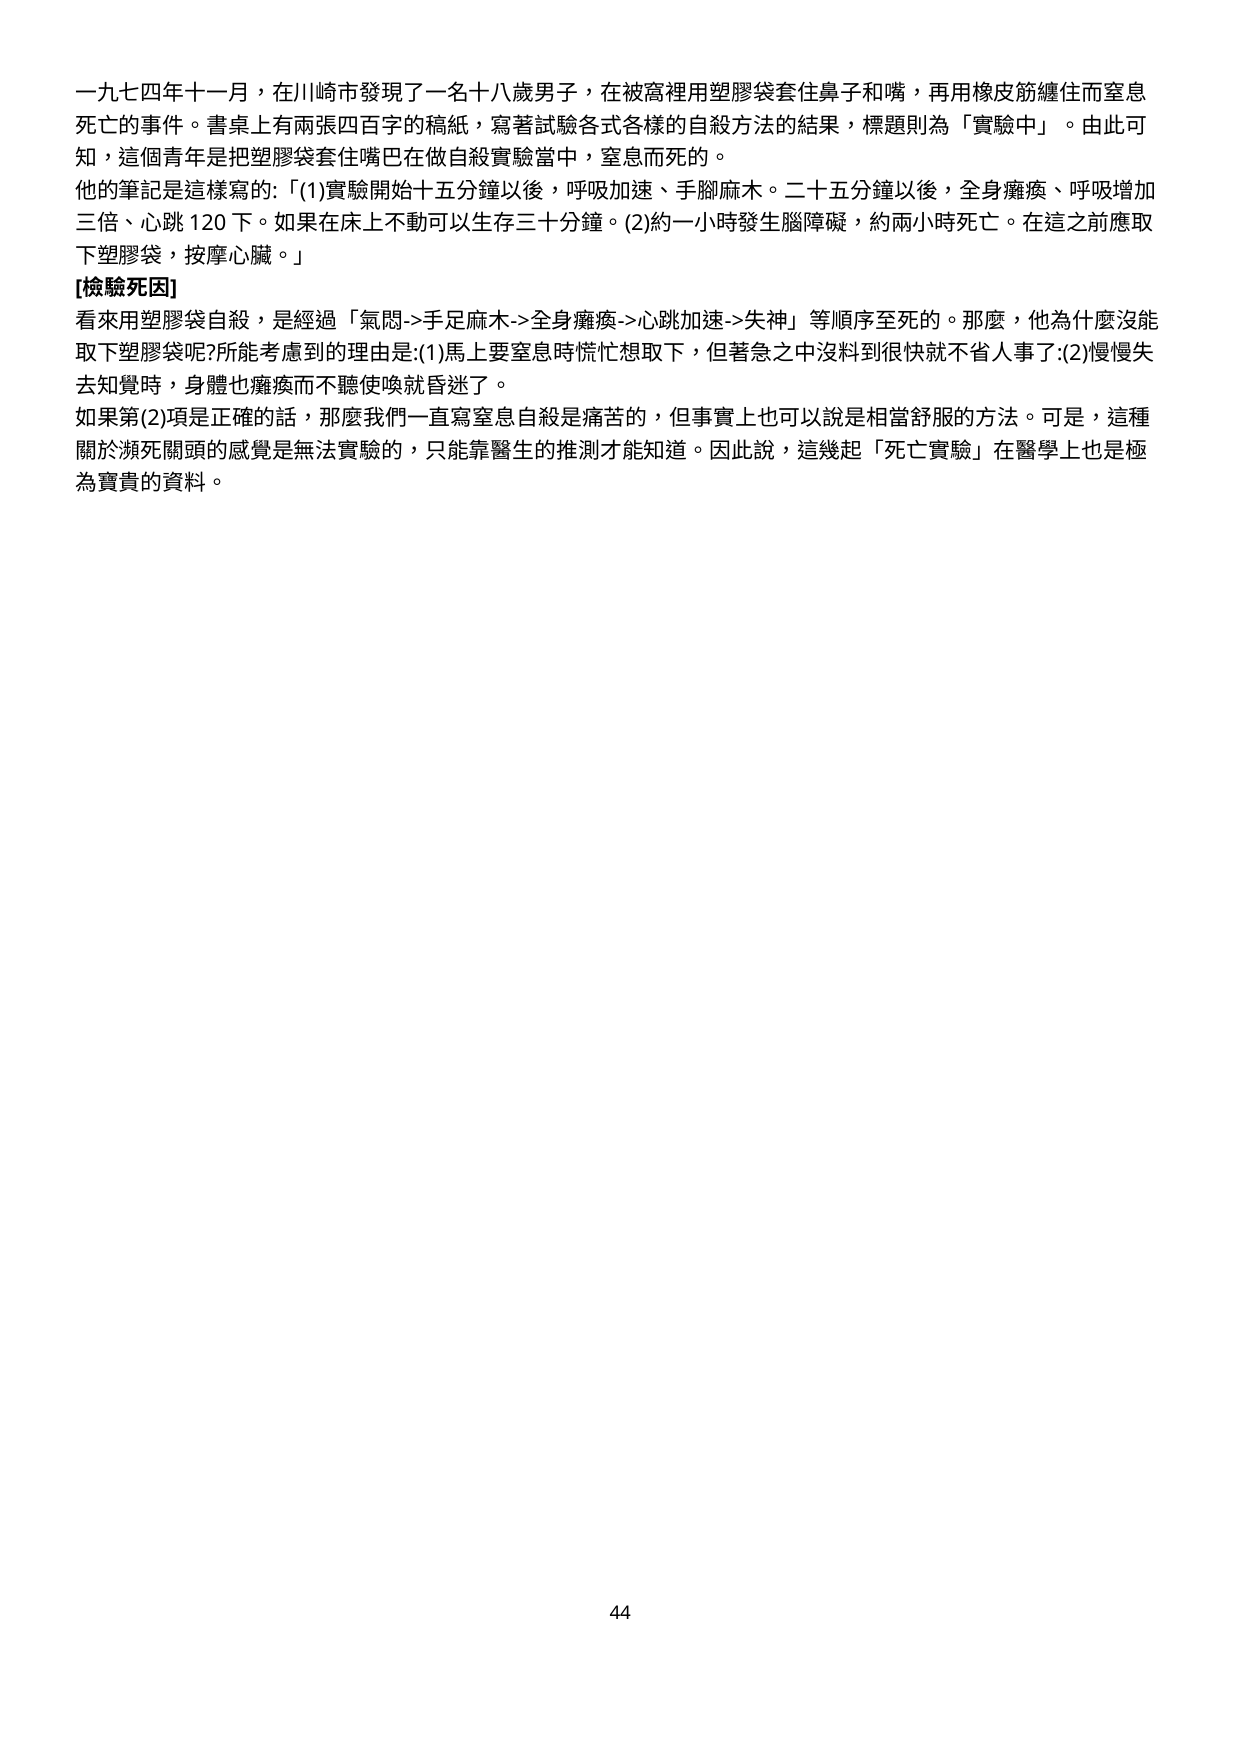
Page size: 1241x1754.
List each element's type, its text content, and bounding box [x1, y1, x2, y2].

text [檢驗死因] [75, 270, 1165, 302]
text 如果第(2)項是正確的話，那麼我們一直寫窒息自殺是痛苦的，但事實上也可以說是相當舒服的方法。可是，這種關於瀕死關頭的感覺是無法實驗的，只能靠醫生的推測才能知道。因此說，這幾起「死亡實驗」在醫學上也是極為寶貴的資料。 [75, 400, 1165, 497]
text 看來用塑膠袋自殺，是經過「氣悶->手足麻木->全身癱瘓->心跳加速->失神」等順序至死的。那麼，他為什麼沒能取下塑膠袋呢?所能考慮到的理由是:(1)馬上要窒息時慌忙想取下，但著急之中沒料到很快就不省人事了:(2)慢慢失去知覺時，身體也癱瘓而不聽使喚就昏迷了。 [75, 302, 1165, 400]
text 他的筆記是這樣寫的:「(1)實驗開始十五分鐘以後，呼吸加速、手腳麻木。二十五分鐘以後，全身癱瘓、呼吸增加三倍、心跳120下。如果在床上不動可以生存三十分鐘。(2)約一小時發生腦障礙，約兩小時死亡。在這之前應取下塑膠袋，按摩心臟。」 [75, 172, 1165, 270]
text 一九七四年十一月，在川崎市發現了一名十八歲男子，在被窩裡用塑膠袋套住鼻子和嘴，再用橡皮筋纏住而窒息死亡的事件。書桌上有兩張四百字的稿紙，寫著試驗各式各樣的自殺方法的結果，標題則為「實驗中」。由此可知，這個青年是把塑膠袋套住嘴巴在做自殺實驗當中，窒息而死的。 [75, 75, 1165, 172]
